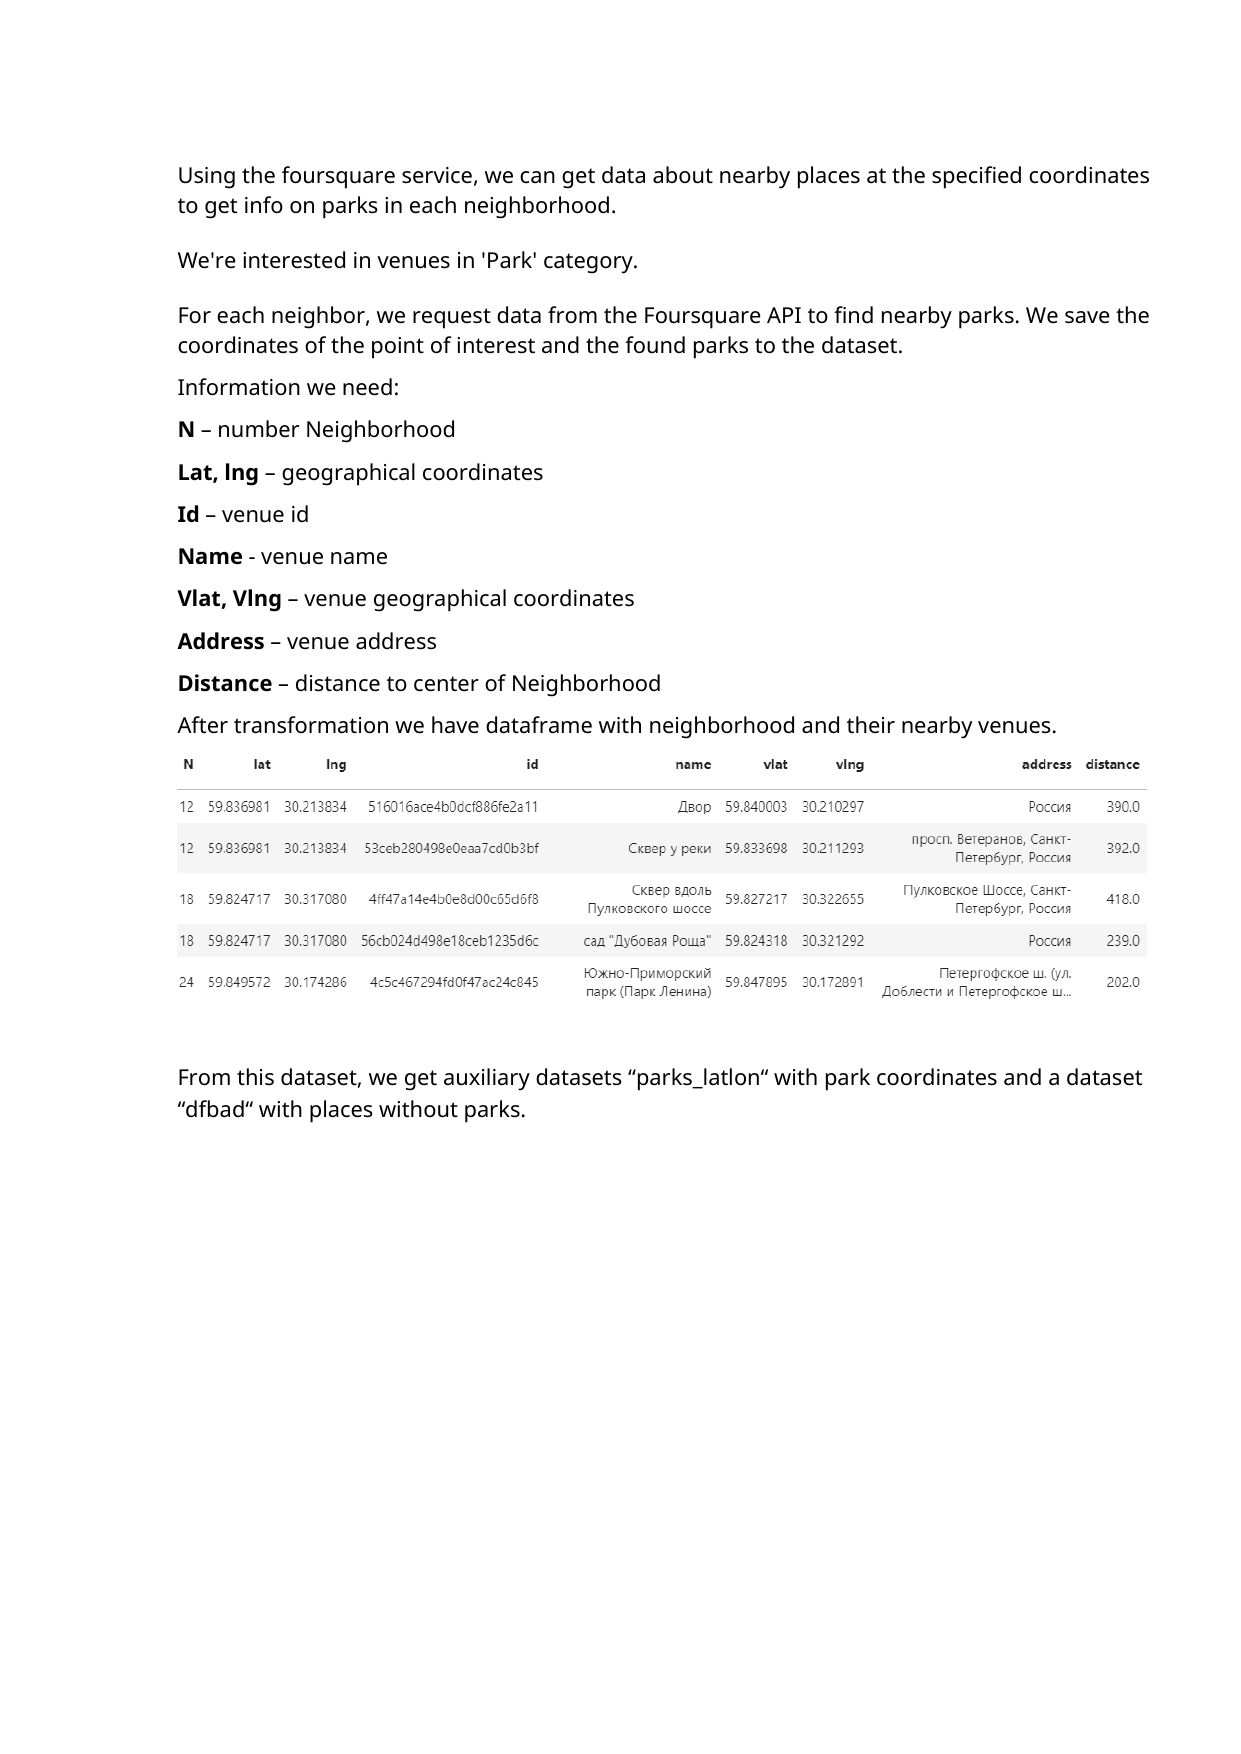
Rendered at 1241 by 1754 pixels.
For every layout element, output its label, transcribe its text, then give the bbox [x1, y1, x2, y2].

text Lat, lng – geographical coordinates [177, 456, 1152, 486]
text We're interested in venues in 'Park' category. [177, 245, 1152, 275]
text Information we need: [177, 372, 1152, 402]
text Id – venue id [177, 499, 1152, 528]
picture [177, 752, 1152, 1007]
text Address – venue address [177, 626, 1152, 655]
text Using the foursquare service, we can get data about nearby places at the specified coordinates to get info on parks in each neighborhood. [177, 160, 1152, 220]
text From this dataset, we get auxiliary datasets “parks_latlon“ with park coordinates and a dataset “dfbad“ with places without parks. [177, 1062, 1152, 1124]
text Distance – distance to center of Neighborhood [177, 668, 1152, 698]
text After transformation we have dataframe with neighborhood and their nearby venues. [177, 710, 1152, 740]
text Name - venue name [177, 541, 1152, 571]
text For each neighbor, we request data from the Foursquare API to find nearby parks. We save the coordinates of the point of interest and the found parks to the dataset. [177, 300, 1152, 359]
text N – number Neighborhood [177, 414, 1152, 444]
text Vlat, Vlng – venue geographical coordinates [177, 583, 1152, 613]
